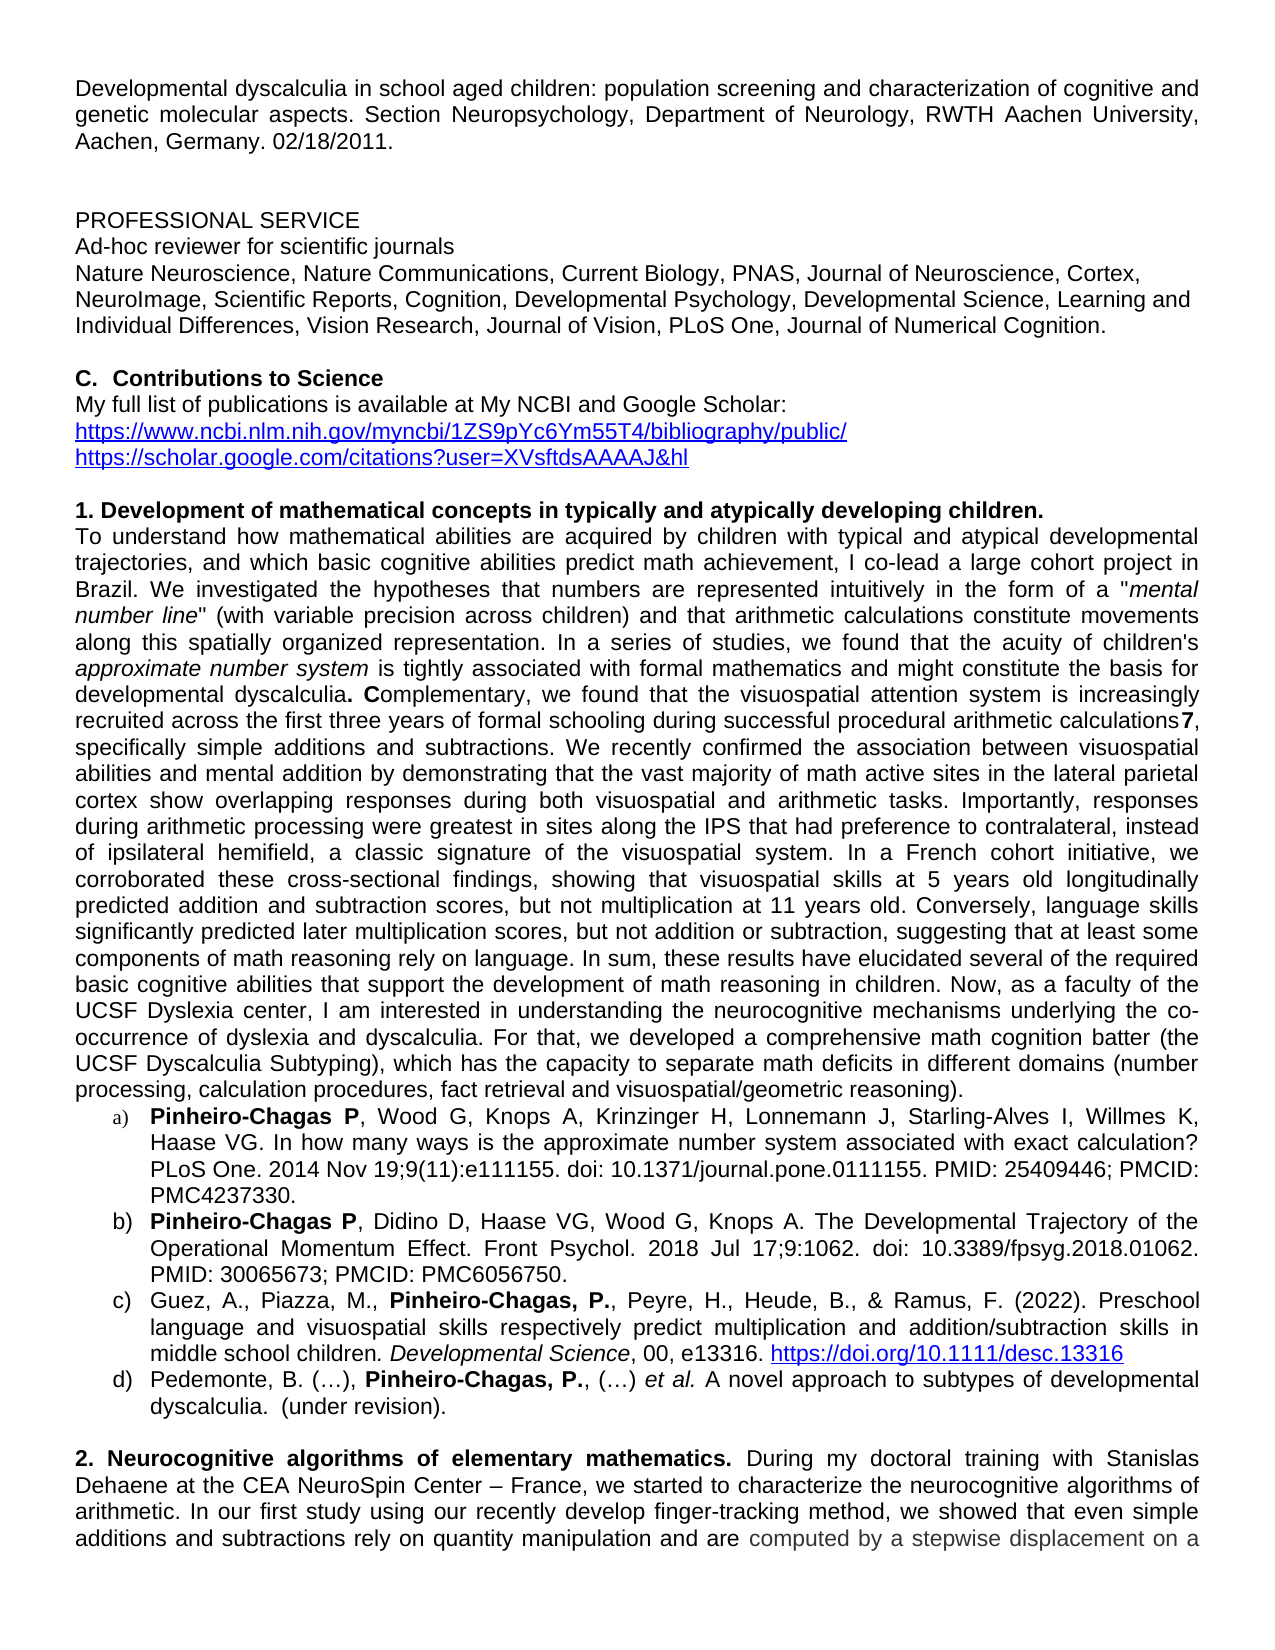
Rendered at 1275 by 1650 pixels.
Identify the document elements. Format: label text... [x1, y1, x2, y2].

text 1. Development of mathematical concepts in typically and atypically developing children. [75, 497, 1200, 523]
text C. Contributions to Science [75, 365, 1200, 391]
text https://www.ncbi.nlm.nih.gov/myncbi/1ZS9pYc6Ym55T4/bibliography/public/ [75, 418, 1200, 444]
list Guez, A., Piazza, M., Pinheiro-Chagas, P., Peyre, H., Heude, B., & Ramus, F. (2022). Preschool language and visuospatial skills respectively predict multiplication and addition/subtraction skills in middle school children. Developmental Science, 00, e13316. https://doi.org/10.1111/desc.13316 [112, 1287, 1200, 1366]
text To understand how mathematical abilities are acquired by children with typical and atypical developmental trajectories, and which basic cognitive abilities predict math achievement, I co-lead a large cohort project in Brazil. We investigated the hypotheses that numbers are represented intuitively in the form of a "mental number line" (with variable precision across children) and that arithmetic calculations constitute movements along this spatially organized representation. In a series of studies, we found that the acuity of children's approximate number system is tightly associated with formal mathematics and might constitute the basis for developmental dyscalculia. Complementary, we found that the visuospatial attention system is increasingly recruited across the first three years of formal schooling during successful procedural arithmetic calculations7, specifically simple additions and subtractions. We recently confirmed the association between visuospatial abilities and mental addition by demonstrating that the vast majority of math active sites in the lateral parietal cortex show overlapping responses during both visuospatial and arithmetic tasks. Importantly, responses during arithmetic processing were greatest in sites along the IPS that had preference to contralateral, instead of ipsilateral hemifield, a classic signature of the visuospatial system. In a French cohort initiative, we corroborated these cross-sectional findings, showing that visuospatial skills at 5 years old longitudinally predicted addition and subtraction scores, but not multiplication at 11 years old. Conversely, language skills significantly predicted later multiplication scores, but not addition or subtraction, suggesting that at least some components of math reasoning rely on language. In sum, these results have elucidated several of the required basic cognitive abilities that support the development of math reasoning in children. Now, as a faculty of the UCSF Dyslexia center, I am interested in understanding the neurocognitive mechanisms underlying the co-occurrence of dyslexia and dyscalculia. For that, we developed a comprehensive math cognition batter (the UCSF Dyscalculia Subtyping), which has the capacity to separate math deficits in different domains (number processing, calculation procedures, fact retrieval and visuospatial/geometric reasoning). [75, 523, 1200, 1103]
list Pinheiro-Chagas P, Didino D, Haase VG, Wood G, Knops A. The Developmental Trajectory of the Operational Momentum Effect. Front Psychol. 2018 Jul 17;9:1062. doi: 10.3389/fpsyg.2018.01062. PMID: 30065673; PMCID: PMC6056750. [112, 1208, 1200, 1287]
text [75, 1445, 1200, 1551]
list Pinheiro-Chagas P, Wood G, Knops A, Krinzinger H, Lonnemann J, Starling-Alves I, Willmes K, Haase VG. In how many ways is the approximate number system associated with exact calculation? PLoS One. 2014 Nov 19;9(11):e111155. doi: 10.1371/journal.pone.0111155. PMID: 25409446; PMCID: PMC4237330. [112, 1103, 1200, 1208]
text Nature Neuroscience, Nature Communications, Current Biology, PNAS, Journal of Neuroscience, Cortex, NeuroImage, Scientific Reports, Cognition, Developmental Psychology, Developmental Science, Learning and Individual Differences, Vision Research, Journal of Vision, PLoS One, Journal of Numerical Cognition. [75, 259, 1200, 338]
text PROFESSIONAL SERVICE [75, 207, 1200, 233]
text Developmental dyscalculia in school aged children: population screening and characterization of cognitive and genetic molecular aspects. Section Neuropsychology, Department of Neurology, RWTH Aachen University, Aachen, Germany. 02/18/2011. [75, 75, 1200, 154]
text https://scholar.google.com/citations?user=XVsftdsAAAAJ&hl [75, 444, 1200, 470]
list Pedemonte, B. (…), Pinheiro-Chagas, P., (…) et al. A novel approach to subtypes of developmental dyscalculia. (under revision). [112, 1366, 1200, 1419]
text My full list of publications is available at My NCBI and Google Scholar: [75, 391, 1200, 418]
text Ad-hoc reviewer for scientific journals [75, 233, 1200, 259]
